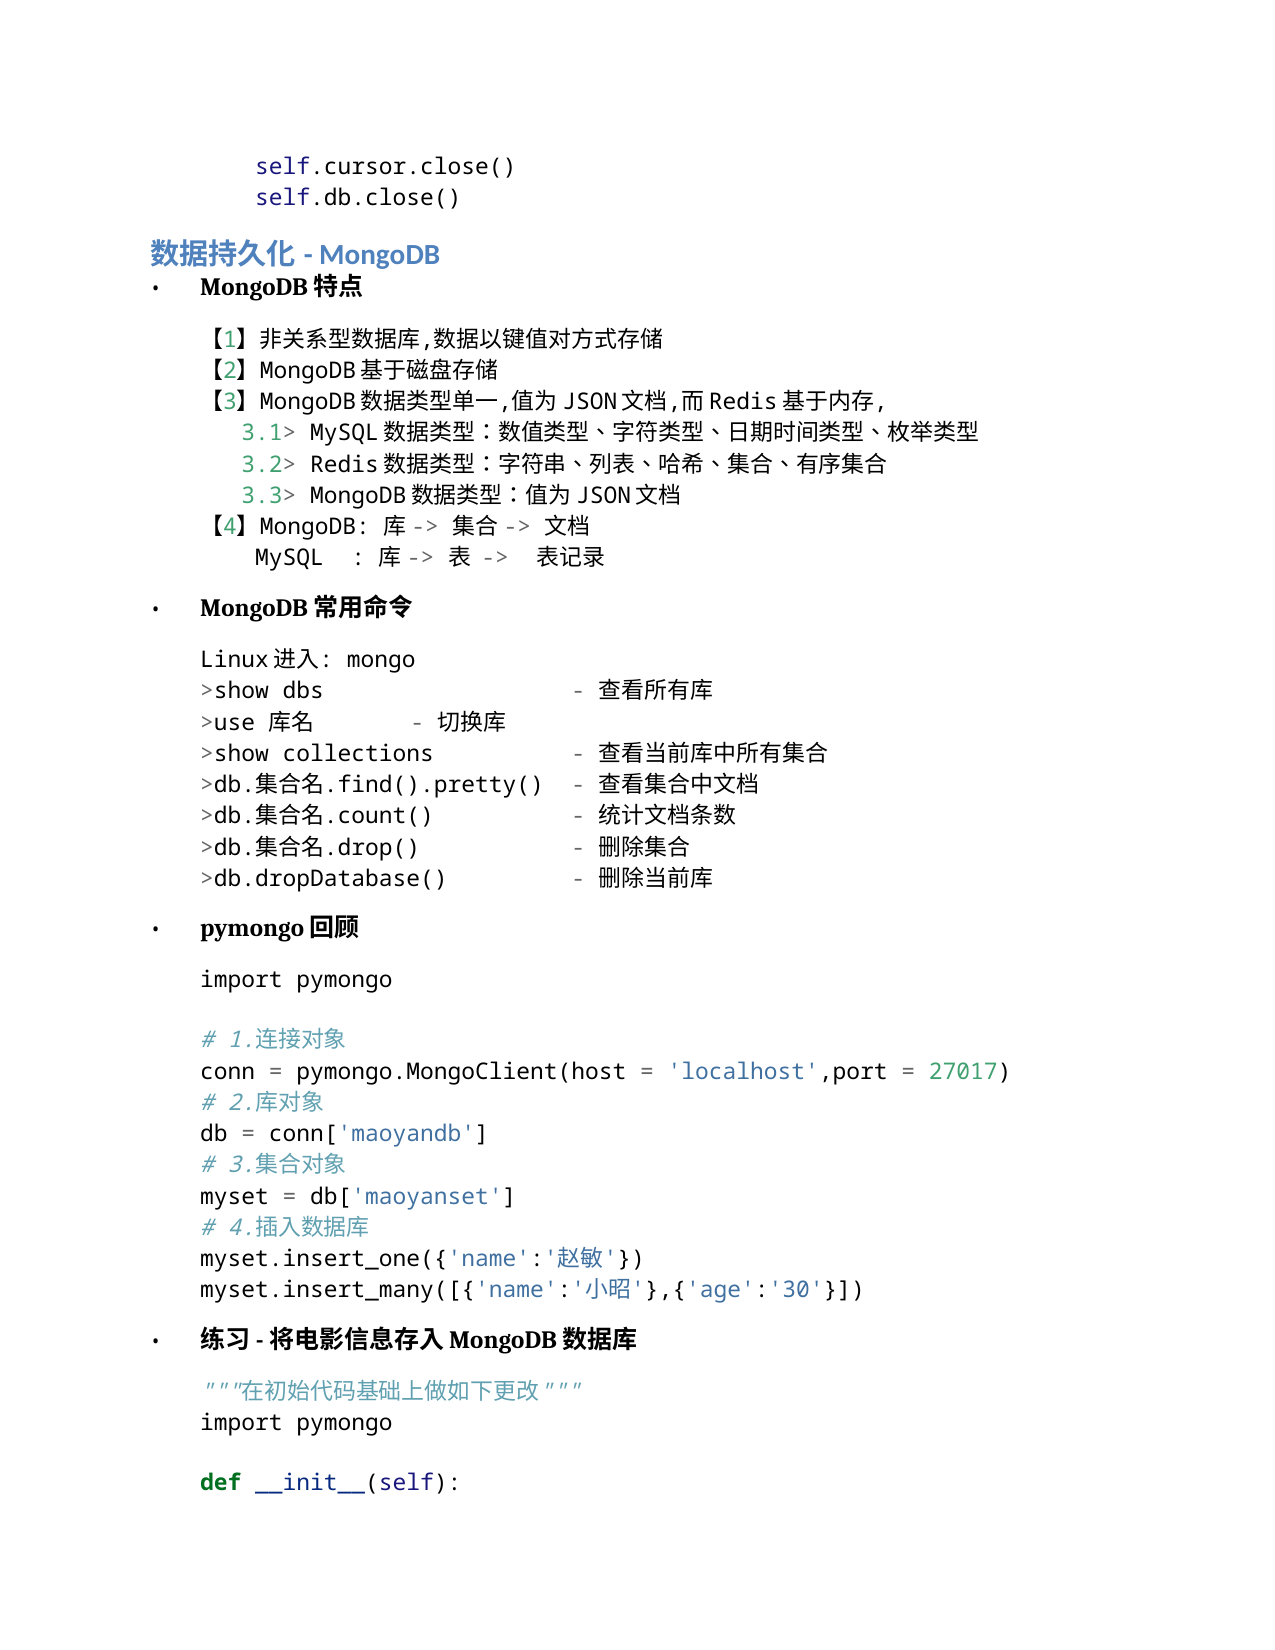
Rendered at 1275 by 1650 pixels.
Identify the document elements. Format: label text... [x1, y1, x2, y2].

list 练习 - 将电影信息存入MongoDB数据库 [150, 1326, 1125, 1354]
subtitle 数据持久化 - MongoDB [150, 233, 1125, 273]
list pymongo回顾 [150, 914, 1125, 943]
list import pymongo # 1.连接对象 conn = pymongo.MongoClient(host = 'localhost',port = 27017) # 2.库对象 db = conn['maoyandb'] # 3.集合对象 myset = db['maoyanset'] # 4.插入数据库 myset.insert_one({'name':'赵敏'}) myset.insert_many([{'name':'小昭'},{'age':'30'}]) [150, 963, 1125, 1305]
list 【1】非关系型数据库,数据以键值对方式存储 【2】MongoDB基于磁盘存储 【3】MongoDB数据类型单一,值为JSON文档,而Redis基于内存, 3.1> MySQL数据类型：数值类型、字符类型、日期时间类型、枚举类型 3.2> Redis数据类型：字符串、列表、哈希、集合、有序集合 3.3> MongoDB数据类型：值为JSON文档 【4】MongoDB: 库 -> 集合 -> 文档 MySQL : 库 -> 表 -> 表记录 [150, 323, 1125, 573]
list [150, 1375, 1125, 1498]
list MongoDB特点 [150, 273, 1125, 302]
list Linux进入: mongo >show dbs - 查看所有库 >use 库名 - 切换库 >show collections - 查看当前库中所有集合 >db.集合名.find().pretty() - 查看集合中文档 >db.集合名.count() - 统计文档条数 >db.集合名.drop() - 删除集合 >db.dropDatabase() - 删除当前库 [150, 643, 1125, 893]
list MongoDB常用命令 [150, 593, 1125, 622]
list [150, 150, 1125, 212]
